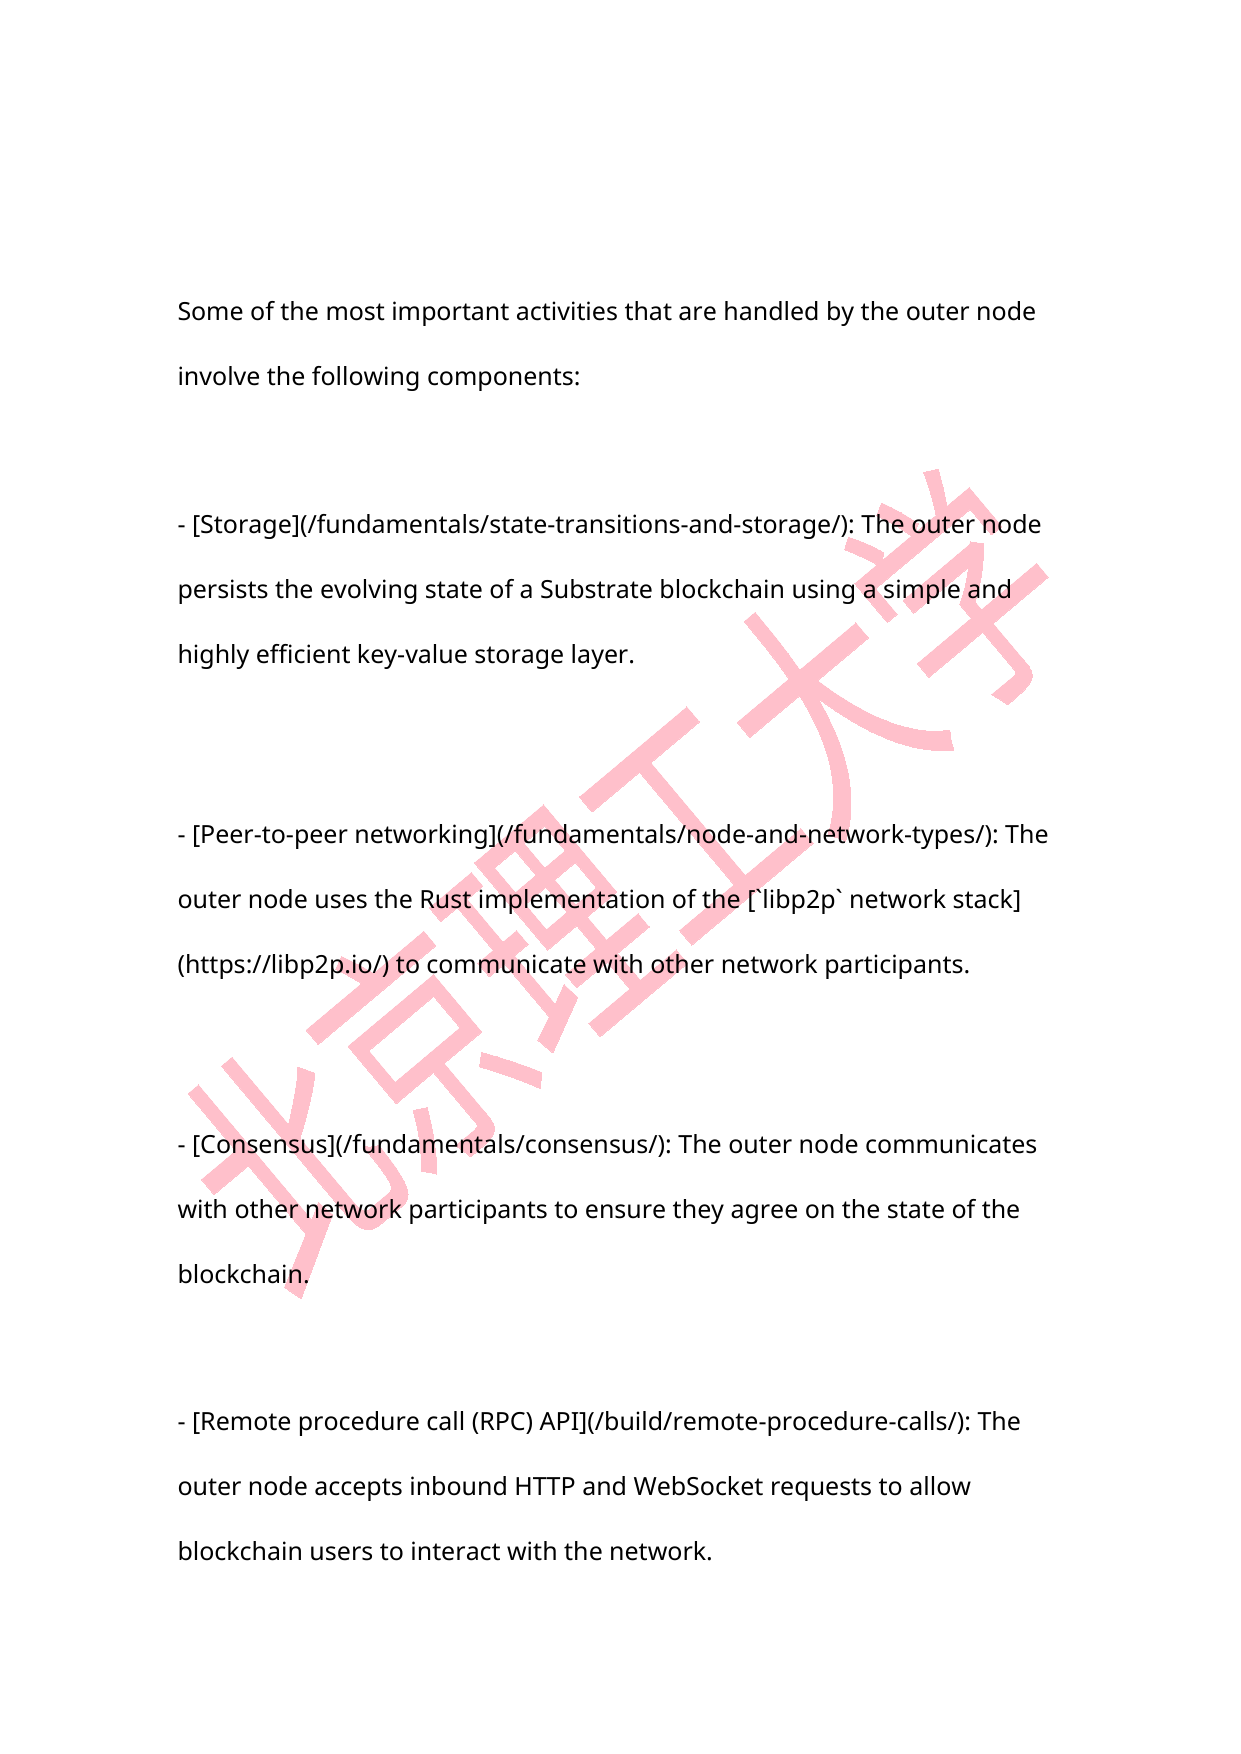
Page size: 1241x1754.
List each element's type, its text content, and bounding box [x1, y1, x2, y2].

text - [Consensus](/fundamentals/consensus/): The outer node communicates with other network participants to ensure they agree on the state of the blockchain. [177, 1111, 1087, 1306]
text - [Peer-to-peer networking](/fundamentals/node-and-network-types/): The outer node uses the Rust implementation of the [`libp2p` network stack](https://libp2p.io/) to communicate with other network participants. [177, 801, 1087, 996]
text - [Remote procedure call (RPC) API](/build/remote-procedure-calls/): The outer node accepts inbound HTTP and WebSocket requests to allow blockchain users to interact with the network. [177, 1388, 1087, 1583]
text Some of the most important activities that are handled by the outer node involve the following components: [177, 278, 1087, 408]
text - [Storage](/fundamentals/state-transitions-and-storage/): The outer node persists the evolving state of a Substrate blockchain using a simple and highly efficient key-value storage layer. [177, 491, 1087, 686]
